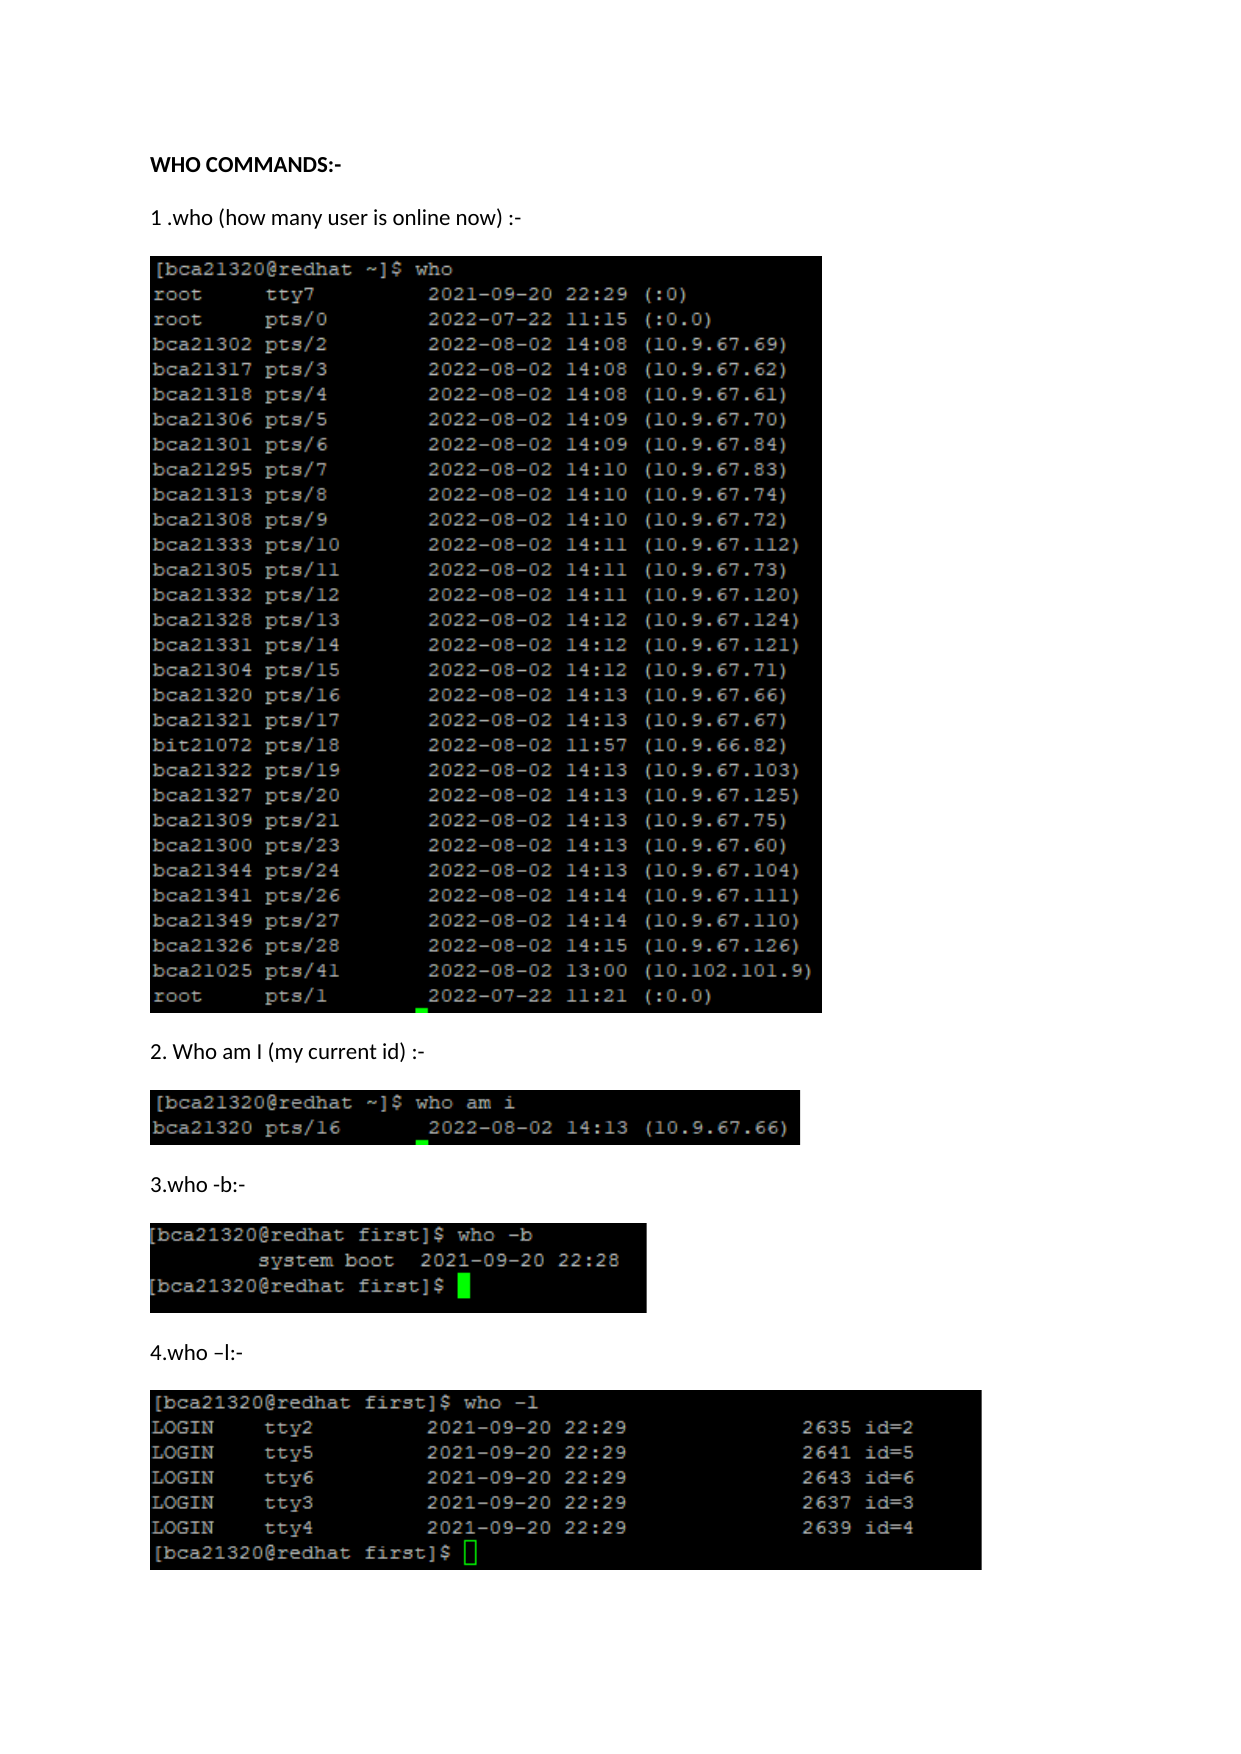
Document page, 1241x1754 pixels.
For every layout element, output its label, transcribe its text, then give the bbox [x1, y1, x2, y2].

text 2. Who am I (my current id) :- [150, 1037, 1090, 1065]
text 4.who –l:- [150, 1338, 1090, 1366]
picture [150, 1223, 647, 1313]
text WHO COMMANDS:- [150, 150, 1090, 178]
text 3.who -b:- [150, 1170, 1090, 1198]
picture [150, 1090, 800, 1145]
picture [150, 1390, 982, 1570]
text 1 .who (how many user is online now) :- [150, 203, 1090, 231]
picture [150, 256, 822, 1013]
